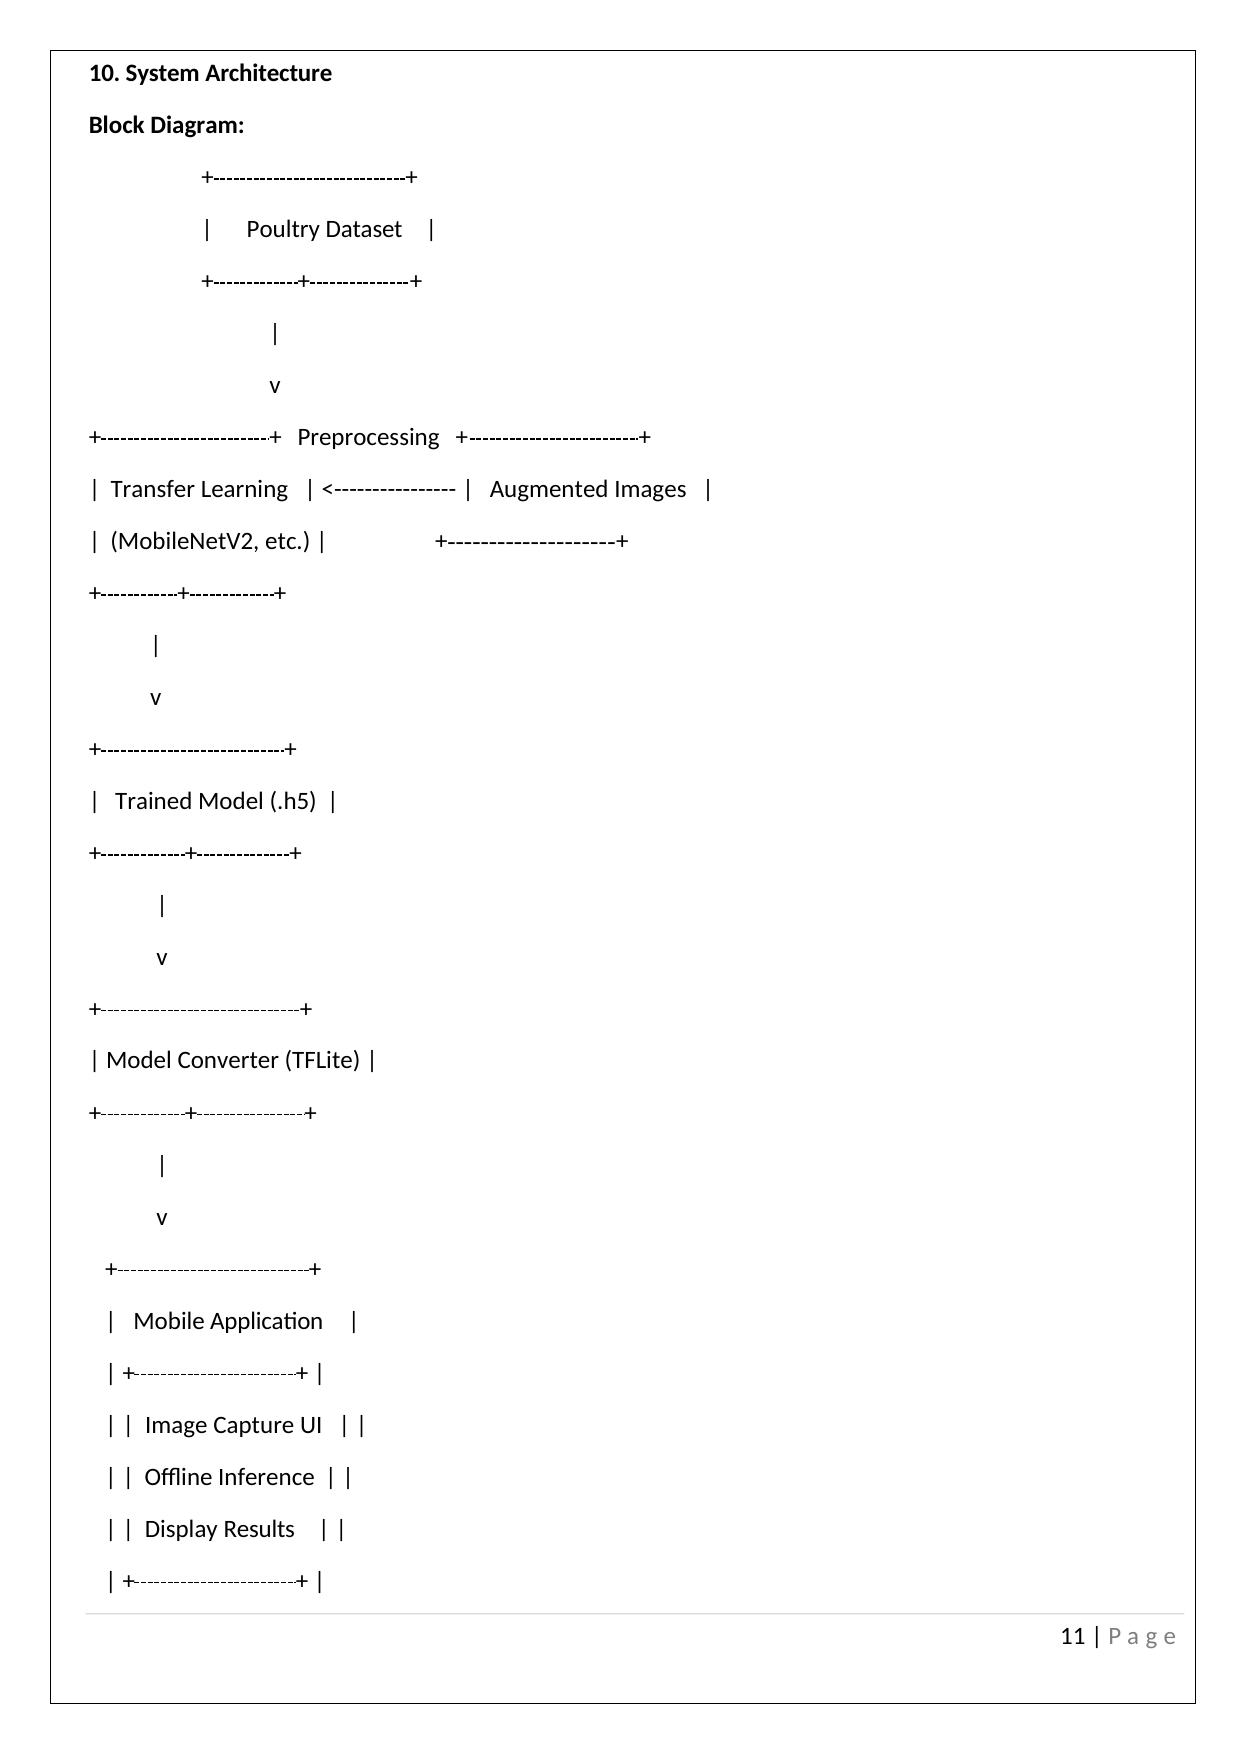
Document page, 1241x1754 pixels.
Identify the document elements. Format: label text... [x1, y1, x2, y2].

text | + + | [105, 1357, 1195, 1387]
text + + [88, 993, 1195, 1023]
text + + + [201, 265, 1195, 296]
text + + + [88, 1097, 1195, 1127]
text | | Image Capture UI | | [105, 1409, 1195, 1439]
text | Transfer Learning | <---------------- | Augmented Images | [88, 473, 1195, 504]
text | Poultry Dataset | [201, 213, 1195, 244]
text | | Display Results | | [105, 1513, 1195, 1543]
text | (MobileNetV2, etc.) | + + [88, 525, 1195, 556]
text + + + [88, 837, 1195, 868]
text + + [201, 161, 1195, 192]
text | | Offline Inference | | [105, 1461, 1195, 1491]
text | Mobile Application | [105, 1305, 1195, 1335]
text + + Preprocessing + + [88, 421, 1195, 452]
text | Model Converter (TFLite) | [88, 1045, 1195, 1075]
list System Architecture Block Diagram: [88, 57, 334, 139]
text | + + | [105, 1565, 1195, 1595]
text + + [88, 734, 1195, 764]
text + + + [88, 577, 1195, 608]
text + + [105, 1253, 1195, 1283]
text | Trained Model (.h5) | [88, 785, 1195, 816]
